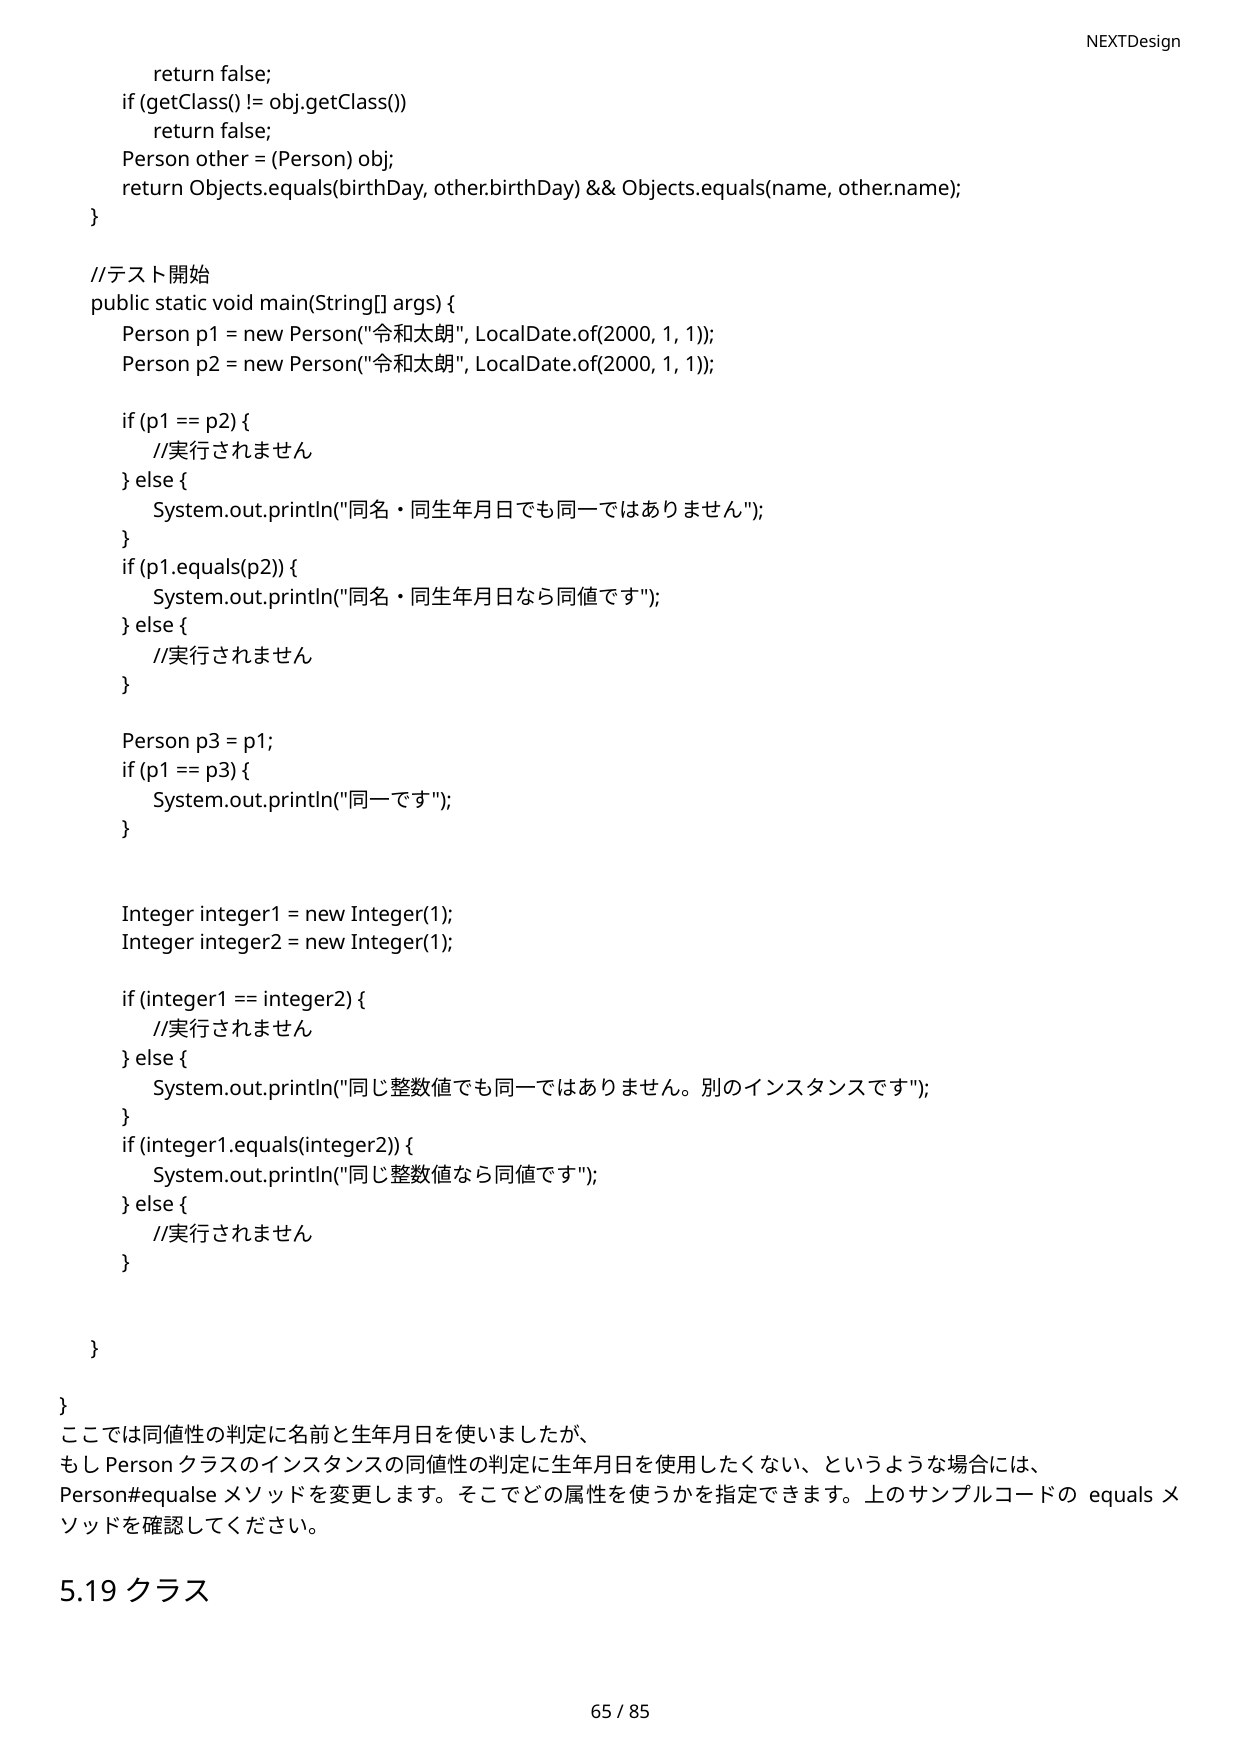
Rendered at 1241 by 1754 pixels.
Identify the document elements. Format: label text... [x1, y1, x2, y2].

text } else { [59, 465, 1181, 493]
text Integer integer1 = new Integer(1); [59, 899, 1181, 927]
text if (getClass() != obj.getClass()) [59, 87, 1181, 116]
text Person p3 = p1; [59, 726, 1181, 755]
text if (integer1 == integer2) { [59, 984, 1181, 1012]
text } [59, 1247, 1181, 1276]
text Person other = (Person) obj; [59, 144, 1181, 173]
text ここでは同値性の判定に名前と生年月日を使いましたが、 [59, 1418, 1181, 1448]
text if (p1.equals(p2)) { [59, 552, 1181, 580]
text return Objects.equals(birthDay, other.birthDay) && Objects.equals(name, other.name); [59, 173, 1181, 201]
text //実行されません [59, 434, 1181, 465]
text もしPersonクラスのインスタンスの同値性の判定に生年月日を使用したくない、というような場合には、 [59, 1448, 1181, 1479]
text System.out.println("同じ整数値でも同一ではありません。別のインスタンスです"); [59, 1071, 1181, 1102]
text if (p1 == p2) { [59, 406, 1181, 434]
text } [59, 1102, 1181, 1130]
text return false; [59, 59, 1181, 87]
text Person p2 = new Person("令和太朗", LocalDate.of(2000, 1, 1)); [59, 347, 1181, 377]
text System.out.println("同じ整数値なら同値です"); [59, 1158, 1181, 1189]
text //実行されません [59, 639, 1181, 669]
text } else { [59, 1043, 1181, 1071]
text return false; [59, 116, 1181, 144]
text //テスト開始 [59, 258, 1181, 288]
text } [59, 201, 1181, 230]
text System.out.println("同名・同生年月日でも同一ではありません"); [59, 493, 1181, 523]
text } [59, 669, 1181, 698]
text Integer integer2 = new Integer(1); [59, 927, 1181, 956]
text //実行されません [59, 1217, 1181, 1247]
text } else { [59, 611, 1181, 639]
text } [59, 1390, 1181, 1418]
text } [59, 523, 1181, 552]
text //実行されません [59, 1012, 1181, 1043]
text } else { [59, 1189, 1181, 1217]
text System.out.println("同名・同生年月日なら同値です"); [59, 580, 1181, 611]
text System.out.println("同一です"); [59, 783, 1181, 813]
subtitle クラス [59, 1568, 1181, 1610]
text Person#equalseメソッドを変更します。そこでどの属性を使うかを指定できます。上のサンプルコードの equals メソッドを確認してください。 [59, 1479, 1181, 1539]
text Person p1 = new Person("令和太朗", LocalDate.of(2000, 1, 1)); [59, 317, 1181, 347]
text public static void main(String[] args) { [59, 288, 1181, 317]
text if (integer1.equals(integer2)) { [59, 1130, 1181, 1158]
text if (p1 == p3) { [59, 755, 1181, 783]
text } [59, 813, 1181, 842]
text } [59, 1333, 1181, 1361]
